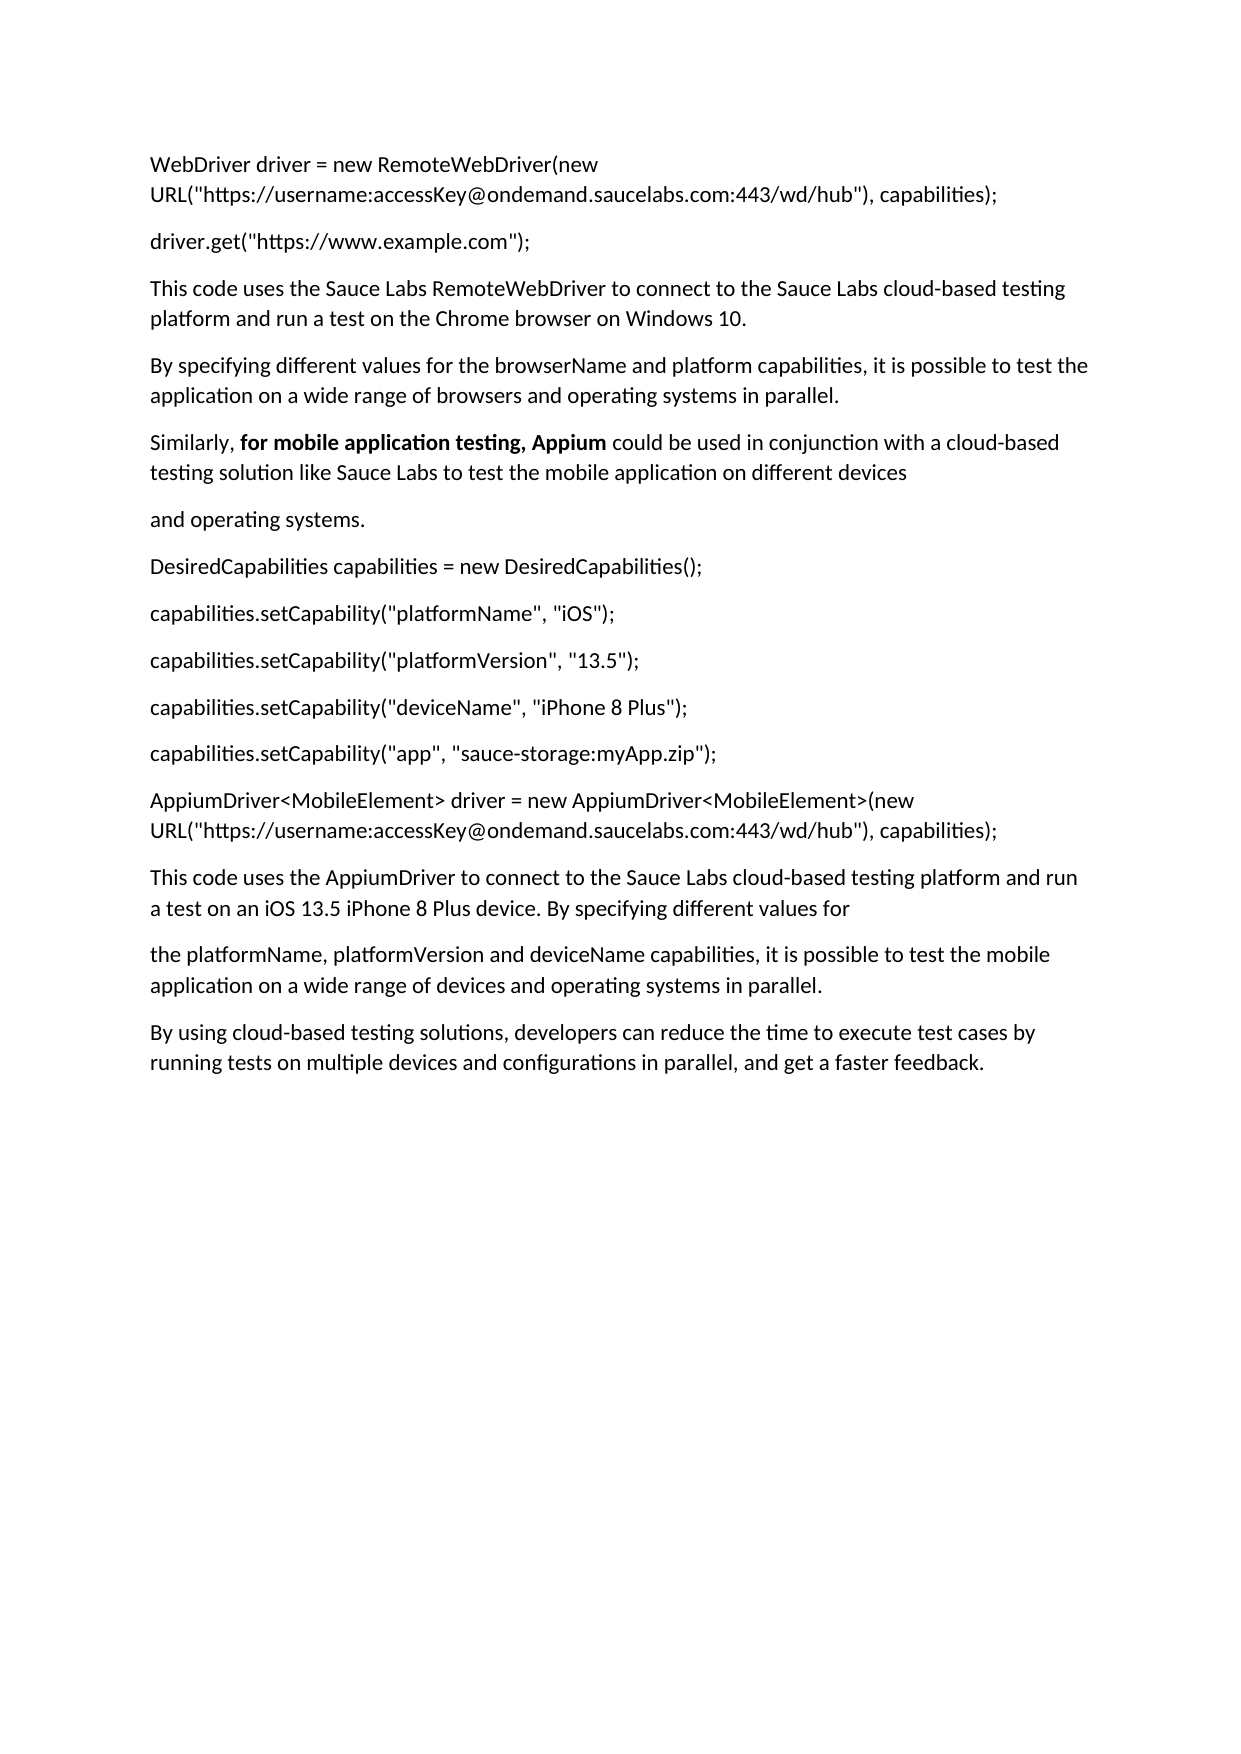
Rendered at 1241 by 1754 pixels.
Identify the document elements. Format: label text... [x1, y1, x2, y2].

text driver.get("https://www.example.com"); [150, 227, 1090, 255]
text the platformName, platformVersion and deviceName capabilities, it is possible to test the mobile application on a wide range of devices and operating systems in parallel. [150, 941, 1090, 999]
text Similarly, for mobile application testing, Appium could be used in conjunction with a cloud-based testing solution like Sauce Labs to test the mobile application on different devices [150, 428, 1090, 486]
text capabilities.setCapability("platformName", "iOS"); [150, 599, 1090, 627]
text This code uses the Sauce Labs RemoteWebDriver to connect to the Sauce Labs cloud-based testing platform and run a test on the Chrome browser on Windows 10. [150, 274, 1090, 332]
text WebDriver driver = new RemoteWebDriver(new URL("https://username:accessKey@ondemand.saucelabs.com:443/wd/hub"), capabilities); [150, 150, 1090, 208]
text DesiredCapabilities capabilities = new DesiredCapabilities(); [150, 552, 1090, 580]
text By using cloud-based testing solutions, developers can reduce the time to execute test cases by running tests on multiple devices and configurations in parallel, and get a faster feedback. [150, 1018, 1090, 1076]
text capabilities.setCapability("deviceName", "iPhone 8 Plus"); [150, 693, 1090, 721]
text and operating systems. [150, 505, 1090, 533]
text By specifying different values for the browserName and platform capabilities, it is possible to test the application on a wide range of browsers and operating systems in parallel. [150, 351, 1090, 409]
text capabilities.setCapability("platformVersion", "13.5"); [150, 646, 1090, 674]
text AppiumDriver<MobileElement> driver = new AppiumDriver<MobileElement>(new URL("https://username:accessKey@ondemand.saucelabs.com:443/wd/hub"), capabilities); [150, 786, 1090, 845]
text capabilities.setCapability("app", "sauce-storage:myApp.zip"); [150, 739, 1090, 768]
text This code uses the AppiumDriver to connect to the Sauce Labs cloud-based testing platform and run a test on an iOS 13.5 iPhone 8 Plus device. By specifying different values for [150, 863, 1090, 922]
